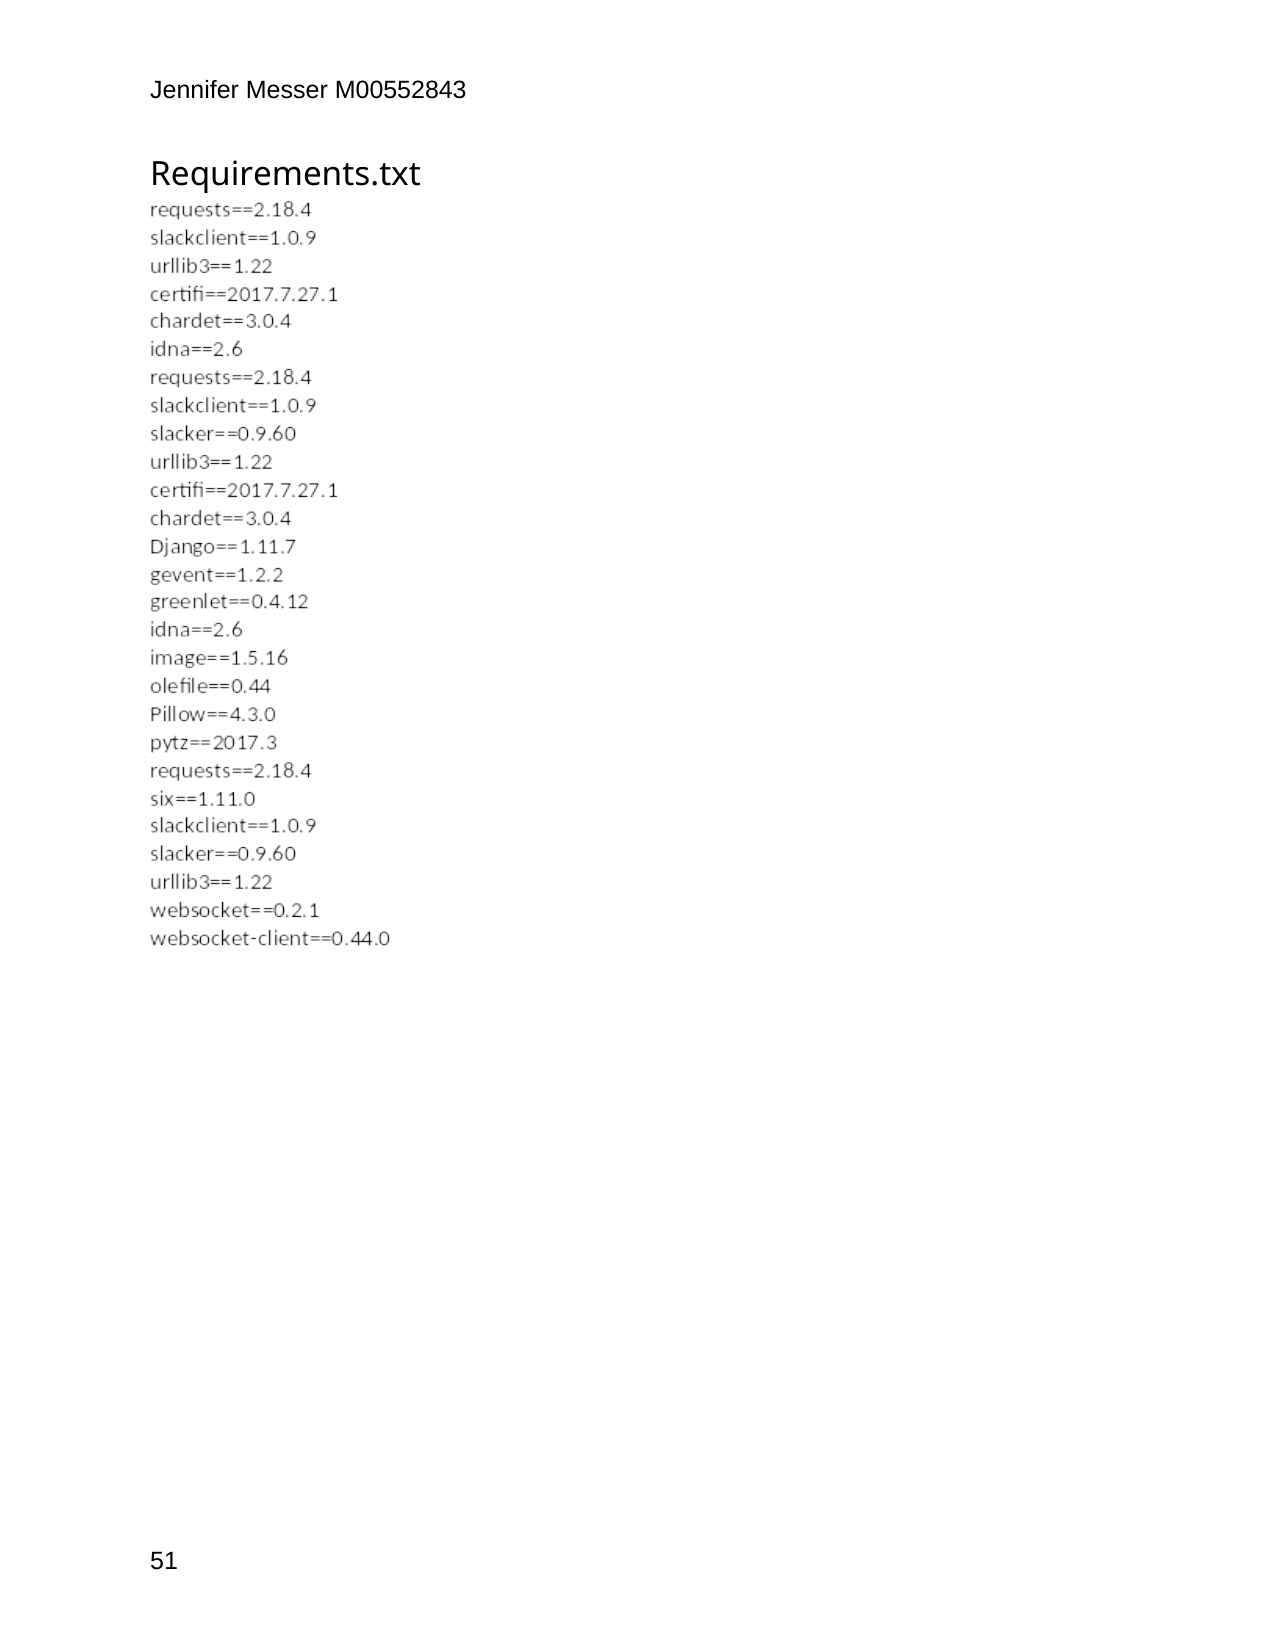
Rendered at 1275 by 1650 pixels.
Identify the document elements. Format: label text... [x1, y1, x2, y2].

subtitle Requirements.txt [150, 150, 1125, 195]
